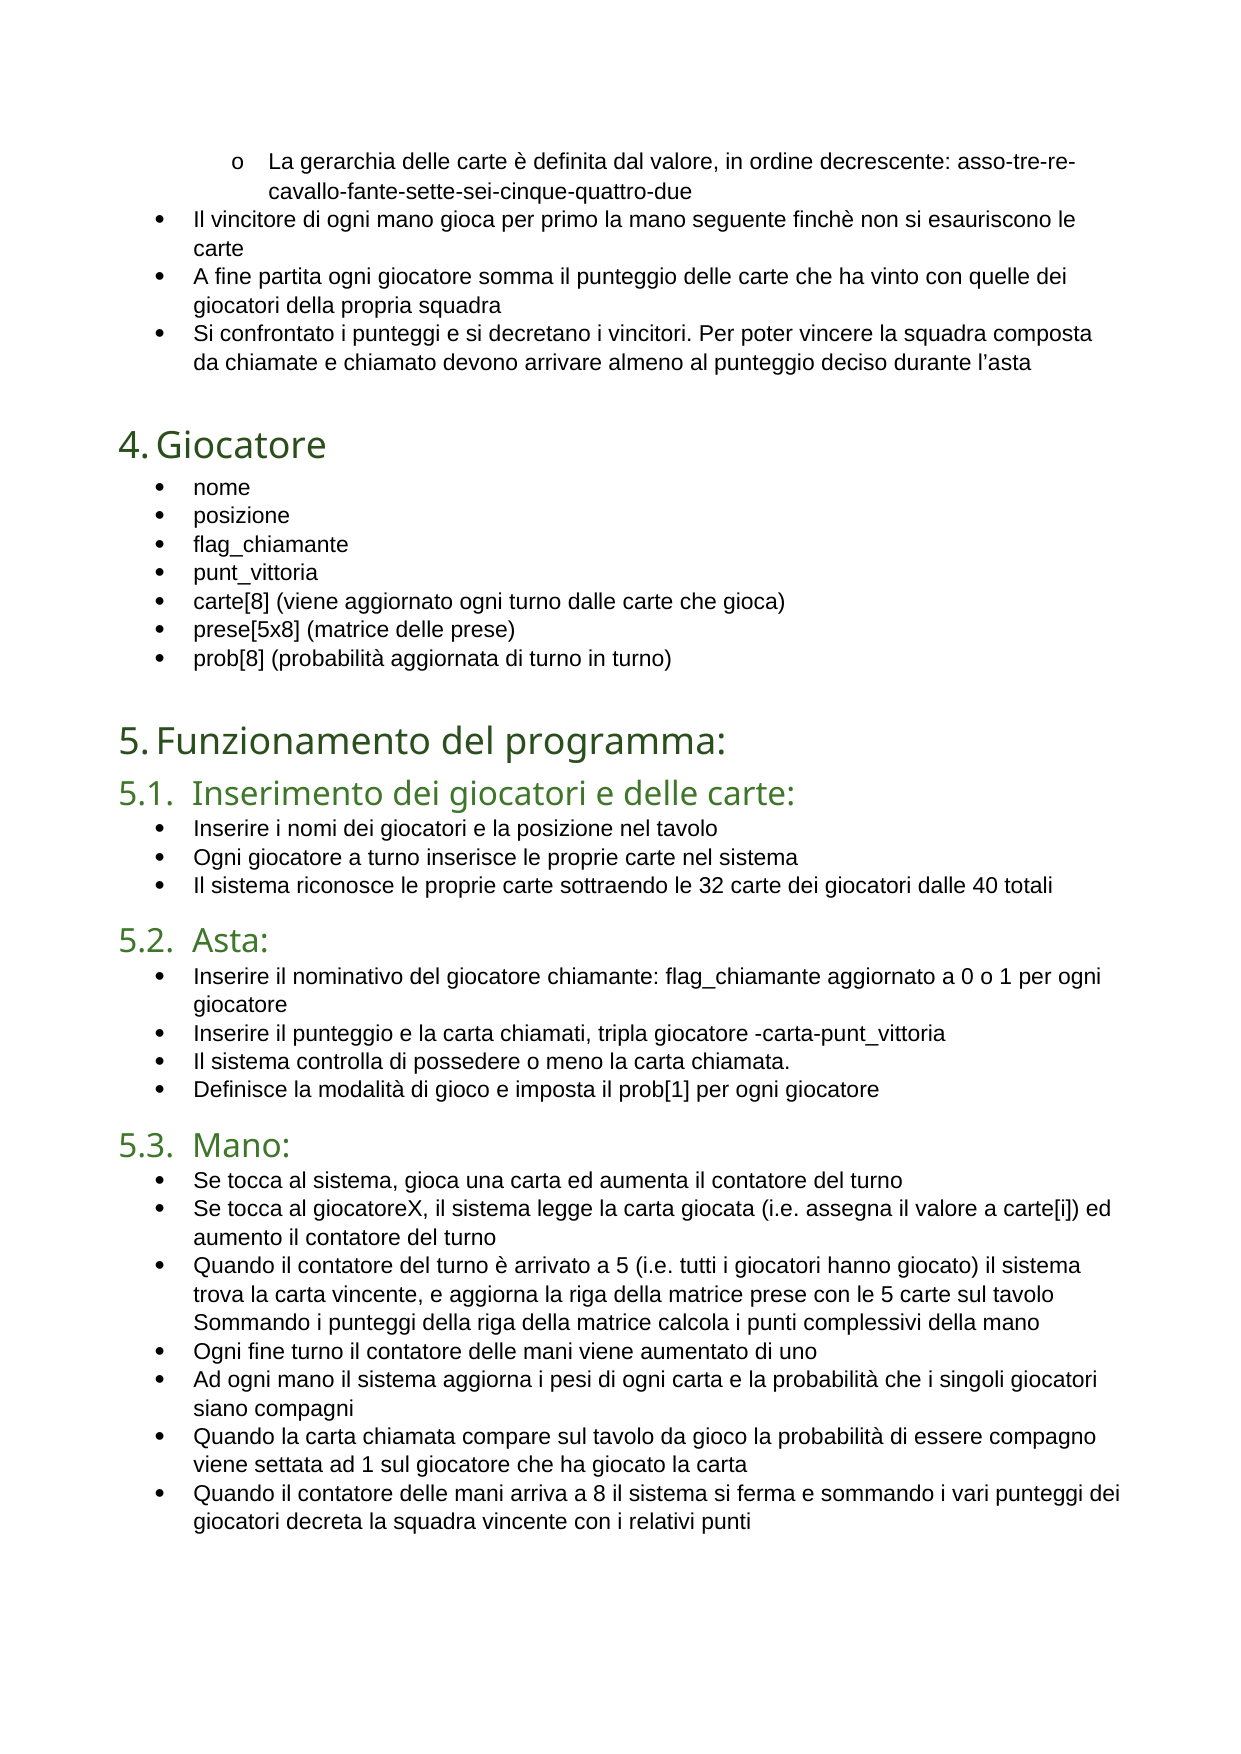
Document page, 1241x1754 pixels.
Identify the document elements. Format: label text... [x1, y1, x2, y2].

list Si confrontato i punteggi e si decretano i vincitori. Per poter vincere la squadra composta da chiamate e chiamato devono arrivare almeno al punteggio deciso durante l’asta [156, 320, 1122, 375]
list Definisce la modalità di gioco e imposta il prob[1] per ogni giocatore [156, 1076, 1122, 1103]
list posizione [156, 502, 1122, 529]
list Quando la carta chiamata compare sul tavolo da gioco la probabilità di essere compagno viene settata ad 1 sul giocatore che ha giocato la carta [156, 1423, 1122, 1478]
list A fine partita ogni giocatore somma il punteggio delle carte che ha vinto con quelle dei giocatori della propria squadra [156, 263, 1122, 318]
list flag_chiamante [156, 531, 1122, 557]
list Inserire i nomi dei giocatori e la posizione nel tavolo [156, 815, 1122, 842]
list punt_vittoria [156, 559, 1122, 586]
list Quando il contatore del turno è arrivato a 5 (i.e. tutti i giocatori hanno giocato) il sistema trova la carta vincente, e aggiorna la riga della matrice prese con le 5 carte sul tavolo Sommando i punteggi della riga della matrice calcola i punti complessivi della mano [156, 1252, 1122, 1336]
subtitle Asta: [118, 917, 1122, 963]
subtitle Inserimento dei giocatori e delle carte: [118, 770, 1122, 815]
list La gerarchia delle carte è definita dal valore, in ordine decrescente: asso-tre-re-cavallo-fante-sette-sei-cinque-quattro-due [231, 148, 1122, 204]
list Il sistema riconosce le proprie carte sottraendo le 32 carte dei giocatori dalle 40 totali [156, 872, 1122, 898]
list nome [156, 474, 1122, 500]
list Inserire il nominativo del giocatore chiamante: flag_chiamante aggiornato a 0 o 1 per ogni giocatore [156, 963, 1122, 1017]
subtitle Mano: [118, 1122, 1122, 1167]
list prob[8] (probabilità aggiornata di turno in turno) [156, 644, 1122, 671]
subtitle Funzionamento del programma: [118, 715, 1122, 766]
subtitle Giocatore [118, 419, 1122, 470]
list carte[8] (viene aggiornato ogni turno dalle carte che gioca) [156, 588, 1122, 614]
list Il sistema controlla di possedere o meno la carta chiamata. [156, 1048, 1122, 1074]
list Se tocca al sistema, gioca una carta ed aumenta il contatore del turno [156, 1167, 1122, 1193]
list Inserire il punteggio e la carta chiamati, tripla giocatore -carta-punt_vittoria [156, 1019, 1122, 1046]
list Ogni giocatore a turno inserisce le proprie carte nel sistema [156, 844, 1122, 870]
list Il vincitore di ogni mano gioca per primo la mano seguente finchè non si esauriscono le carte [156, 206, 1122, 261]
list Quando il contatore delle mani arriva a 8 il sistema si ferma e sommando i vari punteggi dei giocatori decreta la squadra vincente con i relativi punti [156, 1480, 1122, 1534]
list Ad ogni mano il sistema aggiorna i pesi di ogni carta e la probabilità che i singoli giocatori siano compagni [156, 1366, 1122, 1421]
list Ogni fine turno il contatore delle mani viene aumentato di uno [156, 1338, 1122, 1364]
list prese[5x8] (matrice delle prese) [156, 616, 1122, 642]
list Se tocca al giocatoreX, il sistema legge la carta giocata (i.e. assegna il valore a carte[i]) ed aumento il contatore del turno [156, 1195, 1122, 1250]
